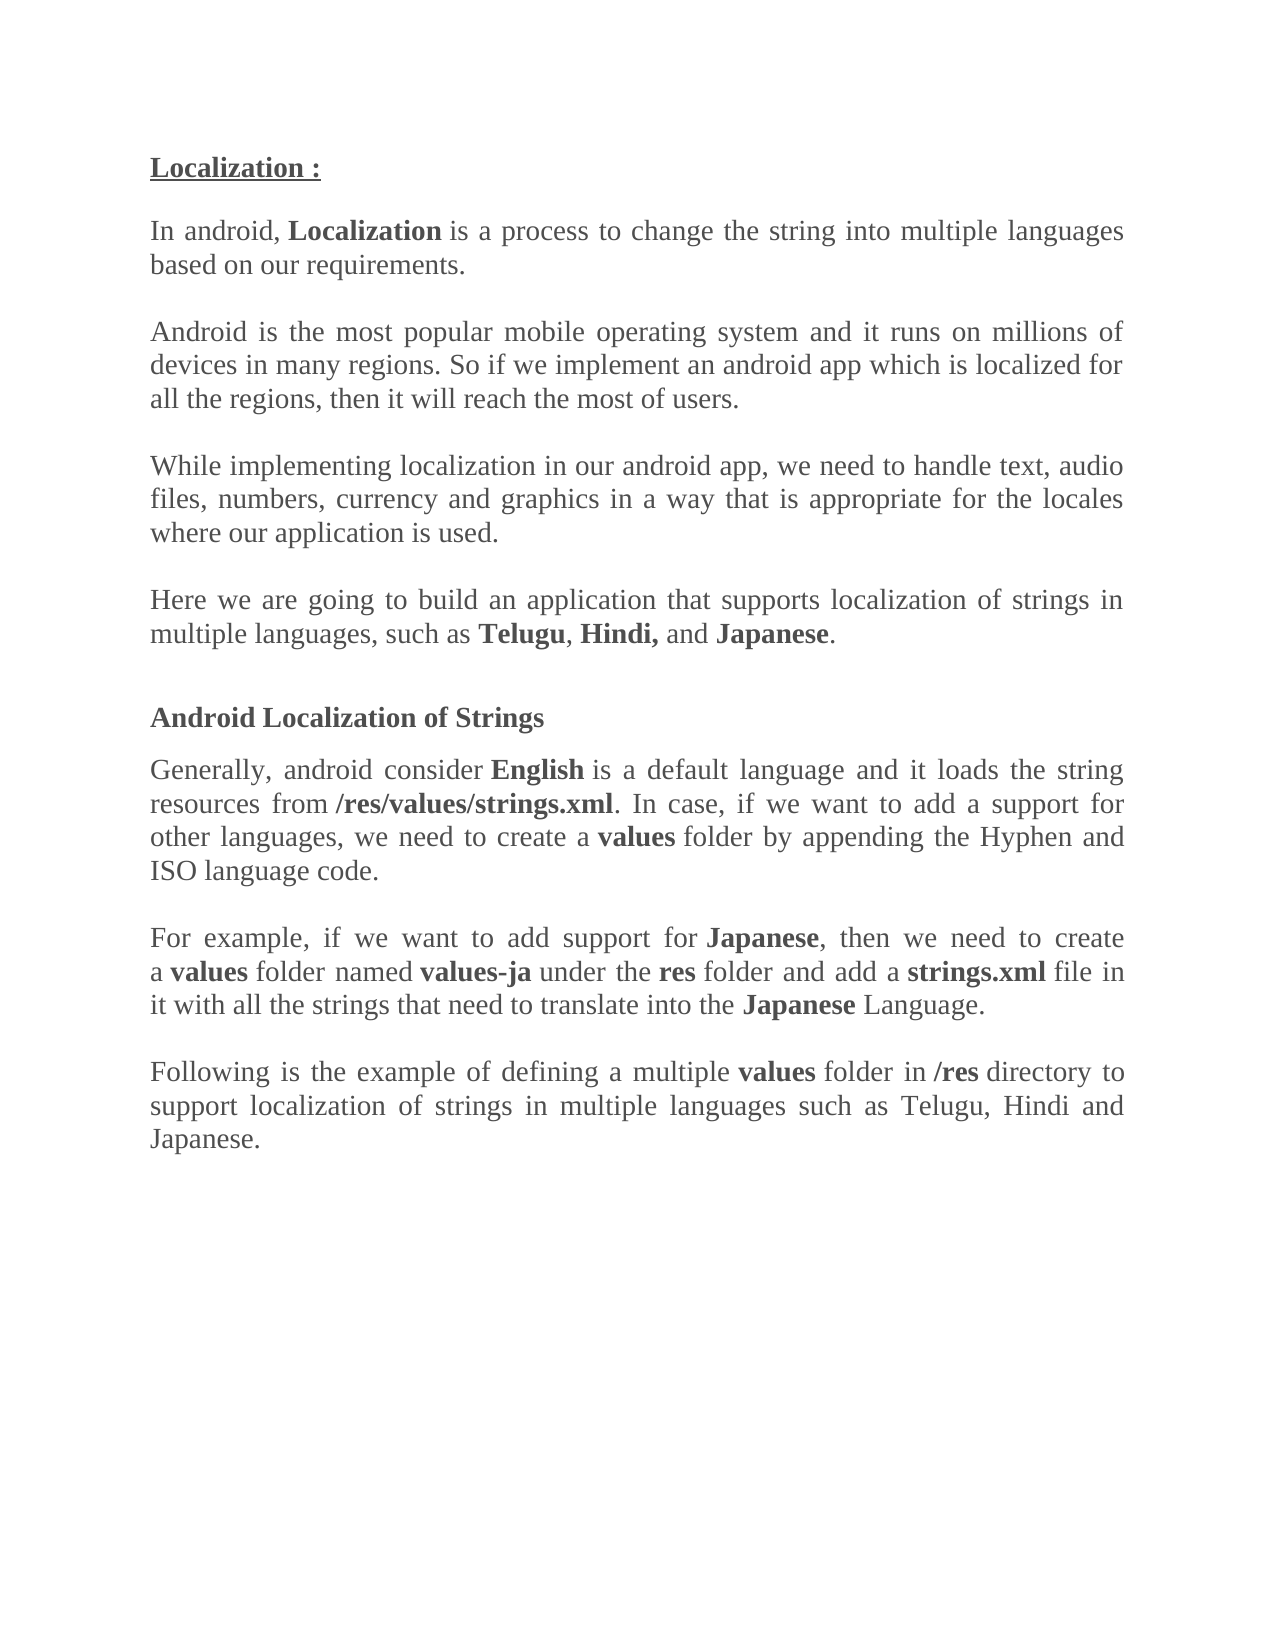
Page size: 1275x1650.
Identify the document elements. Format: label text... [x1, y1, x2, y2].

text Android is the most popular mobile operating system and it runs on millions of devices in many regions. So if we implement an android app which is localized for all the regions, then it will reach the most of users. [150, 314, 1125, 414]
text Android Localization of Strings [150, 668, 1125, 734]
text While implementing localization in our android app, we need to handle text, audio files, numbers, currency and graphics in a way that is appropriate for the locales where our application is used. [150, 448, 1125, 549]
text Following is the example of defining a multiple values folder in /res directory to support localization of strings in multiple languages such as Telugu, Hindi and Japanese. [150, 1054, 1125, 1155]
text Generally, android consider English is a default language and it loads the string resources from /res/values/strings.xml. In case, if we want to add a support for other languages, we need to create a values folder by appending the Hyphen and ISO language code. [150, 752, 1125, 887]
text Here we are going to build an application that supports localization of strings in multiple languages, such as Telugu, Hindi, and Japanese. [150, 582, 1125, 649]
text Localization : [150, 150, 1125, 183]
text In android, Localization is a process to change the string into multiple languages based on our requirements. [150, 213, 1125, 280]
text For example, if we want to add support for Japanese, then we need to create a values folder named values-ja under the res folder and add a strings.xml file in it with all the strings that need to translate into the Japanese Language. [150, 920, 1125, 1021]
